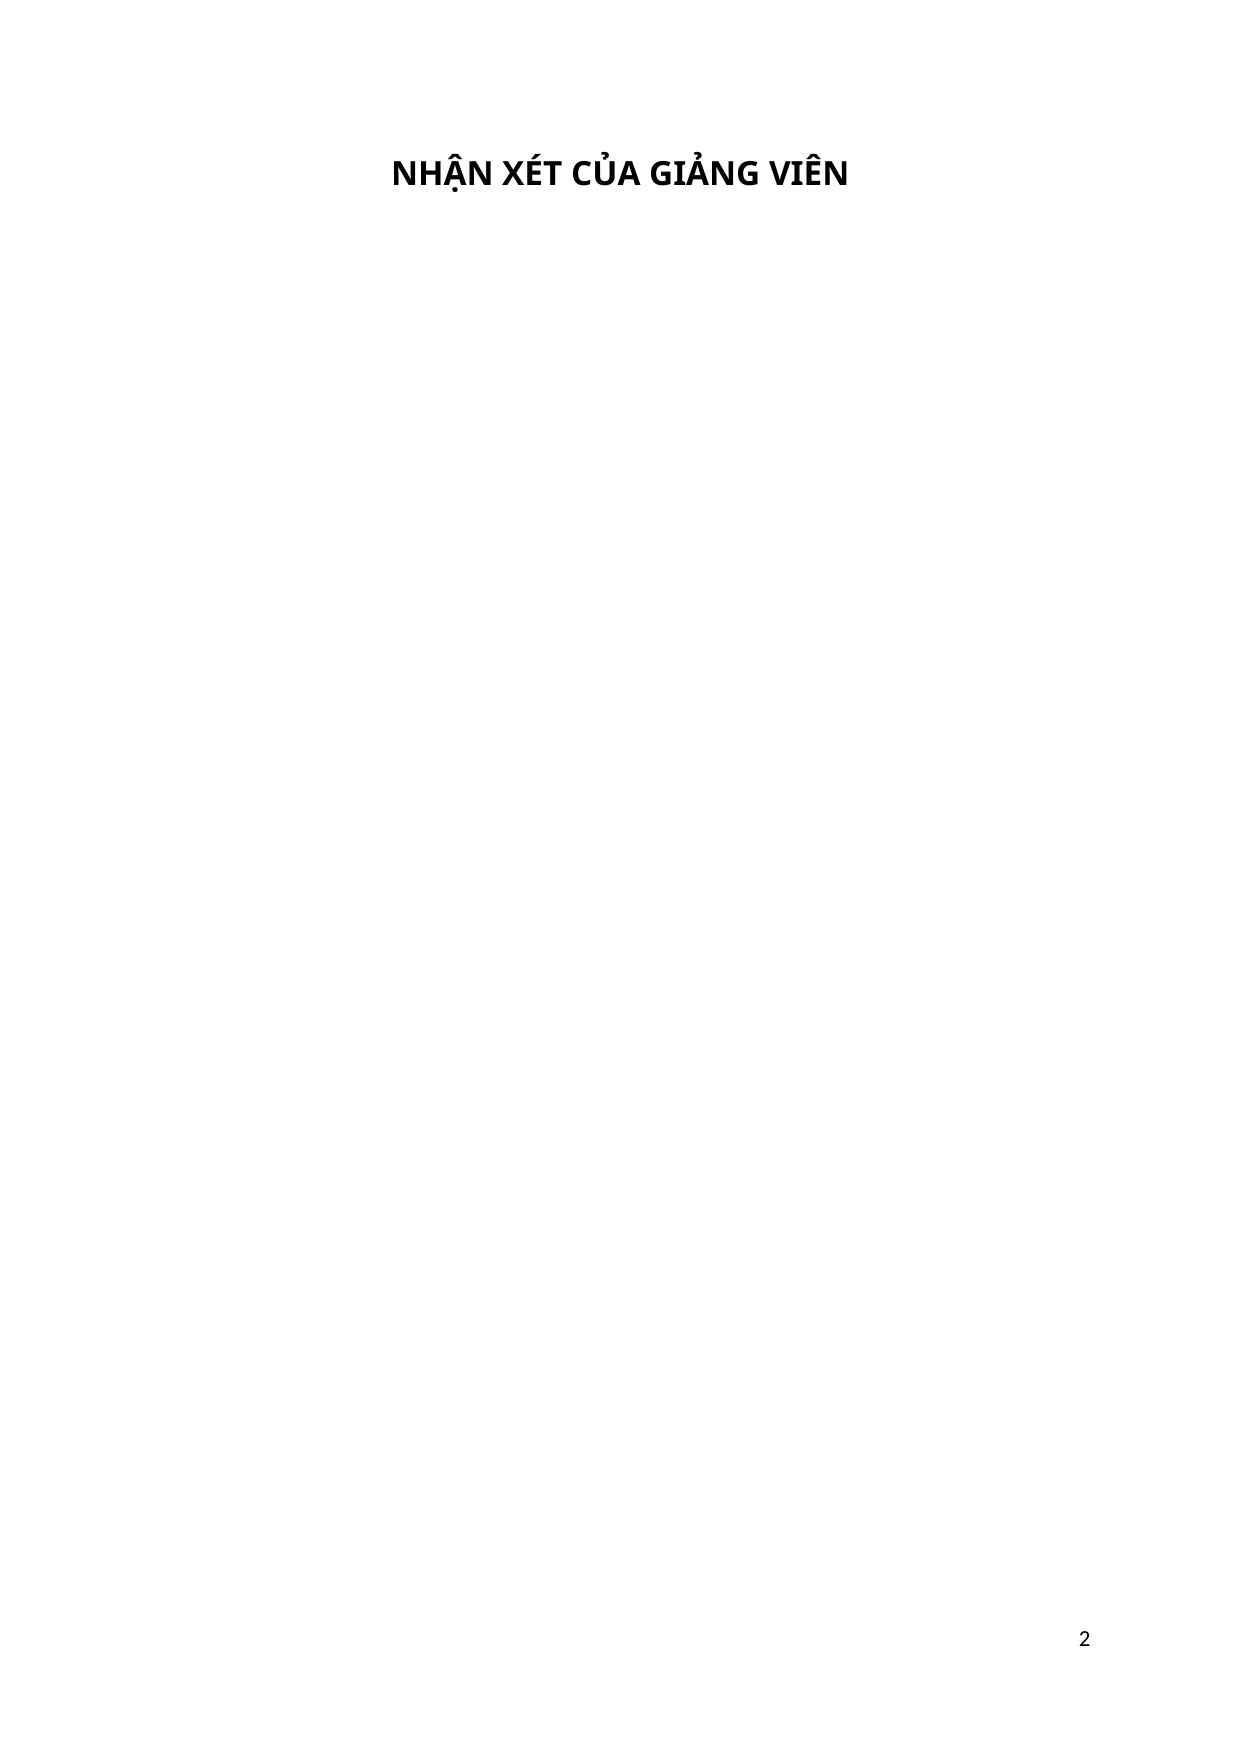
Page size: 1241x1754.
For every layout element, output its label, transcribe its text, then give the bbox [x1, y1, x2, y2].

text NHẬN XÉT CỦA GIẢNG VIÊN [150, 150, 1090, 195]
